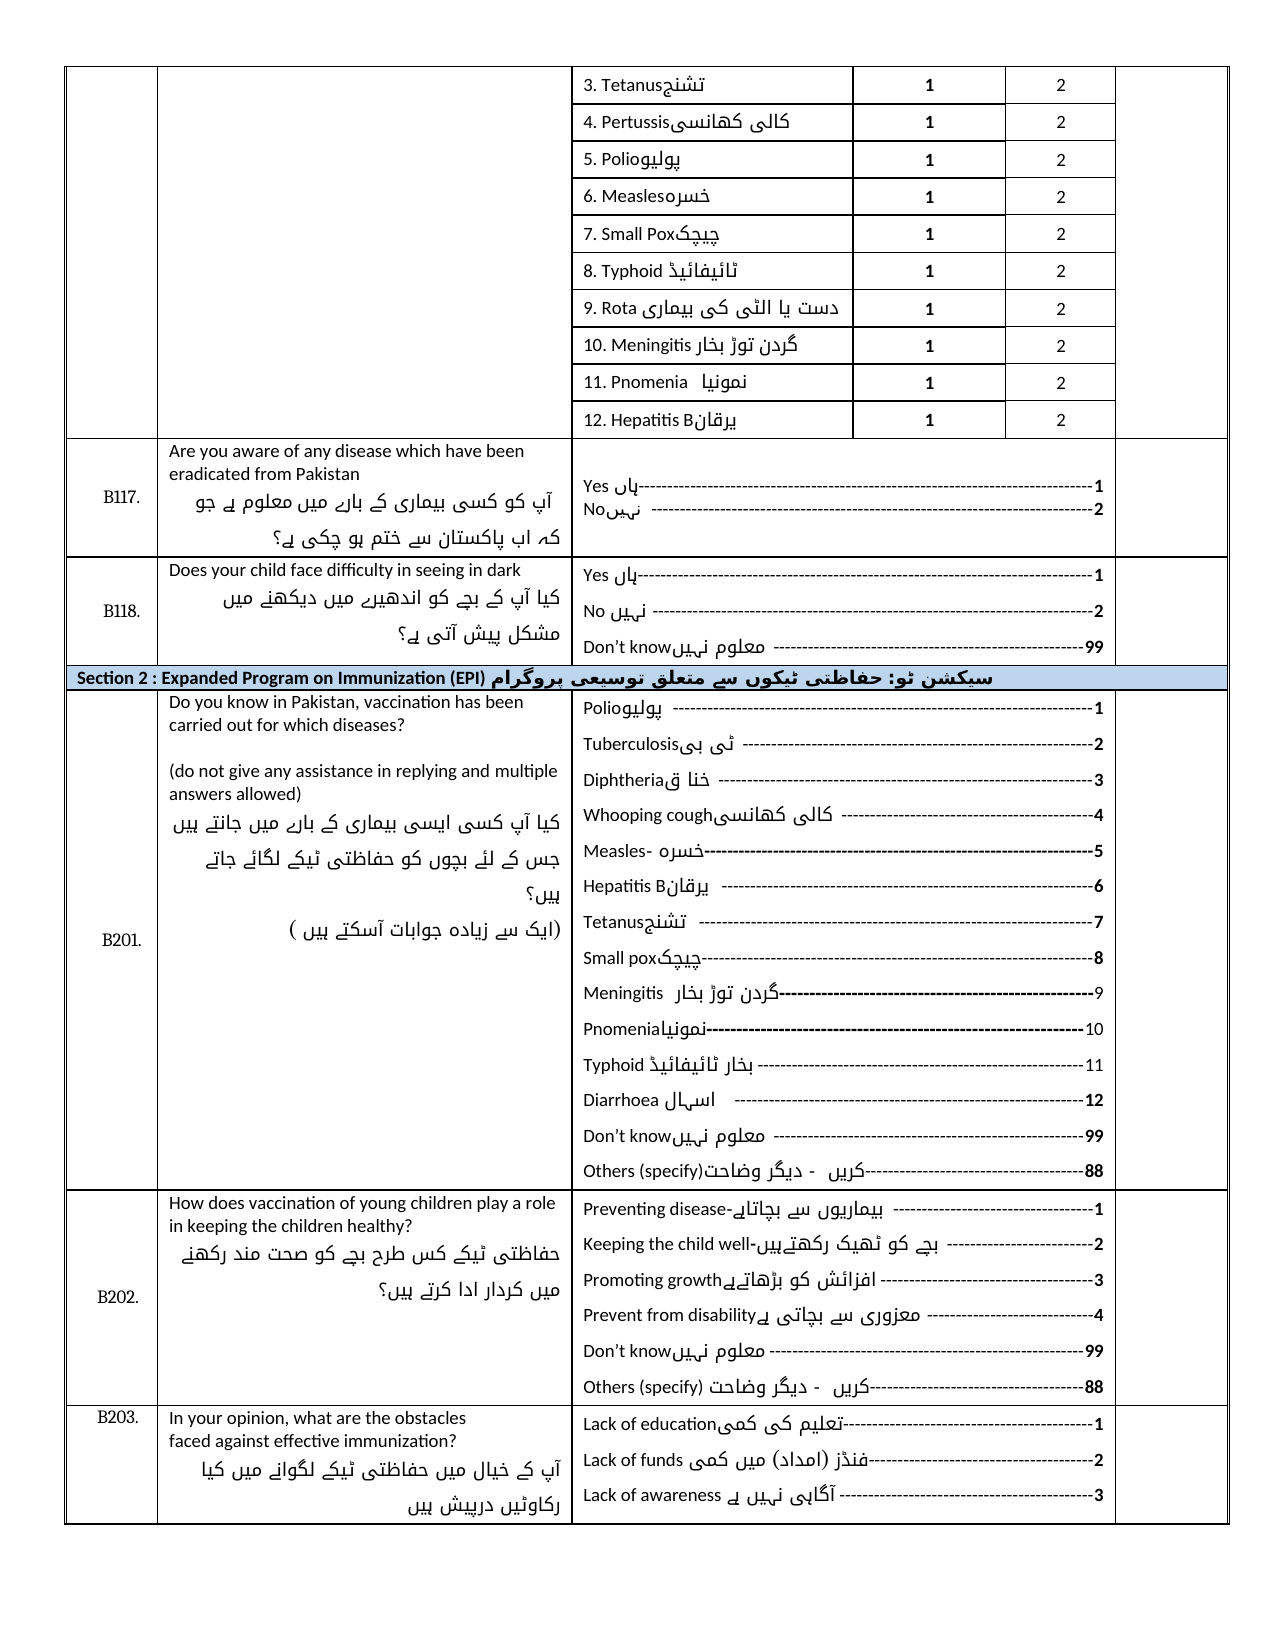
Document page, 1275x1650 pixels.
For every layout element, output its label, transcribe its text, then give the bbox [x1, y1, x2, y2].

table_cell 3. Tetanusتشنج [573, 67, 852, 103]
table_cell 2 [1006, 401, 1115, 437]
table_cell 5. Polioپولیو [573, 142, 852, 177]
table_cell 6. Measlesخسرہ [573, 179, 852, 214]
table_cell 8. Typhoid ٹائیفائیڈ [573, 253, 852, 289]
table_cell 4. Pertussisکالی کھانسی [573, 105, 852, 140]
table_cell [1116, 691, 1227, 1189]
table_cell 2 [1006, 215, 1115, 252]
table_cell Yes ہاں 1 Noنہیں 2 [573, 439, 1115, 556]
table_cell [573, 1406, 1115, 1523]
table_cell 7. Small Poxچیچک [573, 216, 852, 252]
table_cell [67, 1191, 157, 1405]
table_cell 11. Pnomenia نمونیا [573, 365, 852, 400]
table_cell [67, 691, 157, 1189]
table_cell 1 [854, 365, 1005, 400]
table_cell How does vaccination of young children play a role in keeping the children healthy? حفاظتی ٹیکے کس طرح بچے کو صحت مند رکھنے میں کردار ادا کرتے ہیں؟ [158, 1191, 571, 1405]
table_cell [67, 439, 157, 556]
table_cell 2 [1006, 67, 1115, 103]
table_cell 1 [854, 253, 1005, 289]
table_cell 1 [854, 179, 1005, 214]
table_cell 2 [1006, 104, 1115, 140]
table_cell Are you aware of any disease which have been eradicated from Pakistan آپ کو کسی بیماری کے بارے میں معلوم ہے جو کہ اب پاکستان سے ختم ہو چکی ہے؟ [158, 439, 571, 556]
table_cell 1 [854, 67, 1005, 103]
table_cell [158, 1406, 571, 1523]
table_cell 1 [854, 105, 1005, 140]
table_cell Do you know in Pakistan, vaccination has been carried out for which diseases? (do not give any assistance in replying and multiple answers allowed) کیا آپ کسی ایسی بیماری کے بارے میں جانتے ہیں جس کے لئے بچوں کو حفاظتی ٹیکے لگائے جاتے ہیں؟ (ایک سے زیادہ جوابات آسکتے ہیں ) [158, 691, 571, 1189]
table_cell [1116, 1191, 1227, 1405]
table_cell Section 2 : Expanded Program on Immunization (EPI) سیکشن ٹو: حفاظتی ٹیکوں سے متعلق توسیعی پروگرام [67, 666, 1227, 689]
table_cell Yes ہاں 1 No نہیں 2 Don’t knowمعلوم نہیں 99 [573, 558, 1115, 664]
table_cell 1 [854, 328, 1005, 363]
table_cell 2 [1006, 290, 1115, 326]
table_cell 2 [1006, 178, 1115, 214]
table_cell Polioپولیو 1 Tuberculosisٹی بی 2 Diphtheriaخنا ق 3 Whooping coughکالی کھانسی 4 Measlesخسرہ - 5 Hepatitis Bیرقان 6 Tetanusتشنج 7 Small poxچیچک 8 Meningitis گردن توڑ بخار 9 Pnomeniaنمونیا 10 Typhoid بخار ٹائیفائیڈ 11 Diarrhoea اسہال 12 Don’t knowمعلوم نہیں 99 Others (specify)کریں - دیگر وضاحت 88 [573, 691, 1115, 1189]
table_cell [1116, 1406, 1227, 1523]
table_cell 12. Hepatitis Bیرقان [573, 402, 852, 437]
table_cell [1116, 558, 1227, 664]
table_cell 2 [1006, 327, 1115, 363]
table_cell 2 [1006, 364, 1115, 400]
table_cell 1 [854, 402, 1005, 437]
table_cell Does your child face difficulty in seeing in dark کیا آپ کے بچے کو اندھیرے میں دیکھنے میں مشکل پیش آتی ہے؟ [158, 558, 571, 664]
table_cell [67, 1406, 157, 1523]
table_cell 10. Meningitis گردن توڑ بخار [573, 328, 852, 363]
table_cell 2 [1006, 253, 1115, 289]
table_cell 1 [854, 216, 1005, 252]
table_cell [1116, 439, 1227, 556]
table_cell 1 [854, 290, 1005, 326]
table_cell 1 [854, 142, 1005, 177]
table_cell 2 [1006, 141, 1115, 177]
table_cell Preventing diseaseبیماریوں سے بچاتاہے- 1 Keeping the child wellبچے کو ٹھیک رکھتےہیں- 2 Promoting growthافزائش کو بڑھاتےہے 3 Prevent from disabilityمعزوری سے بچاتی ہے 4 Don’t knowمعلوم نہیں 99 Others (specify) کریں - دیگر وضاحت 88 [573, 1191, 1115, 1405]
table_cell 9. Rota دست یا الٹی کی بیماری [573, 290, 852, 326]
table_cell [67, 558, 157, 664]
